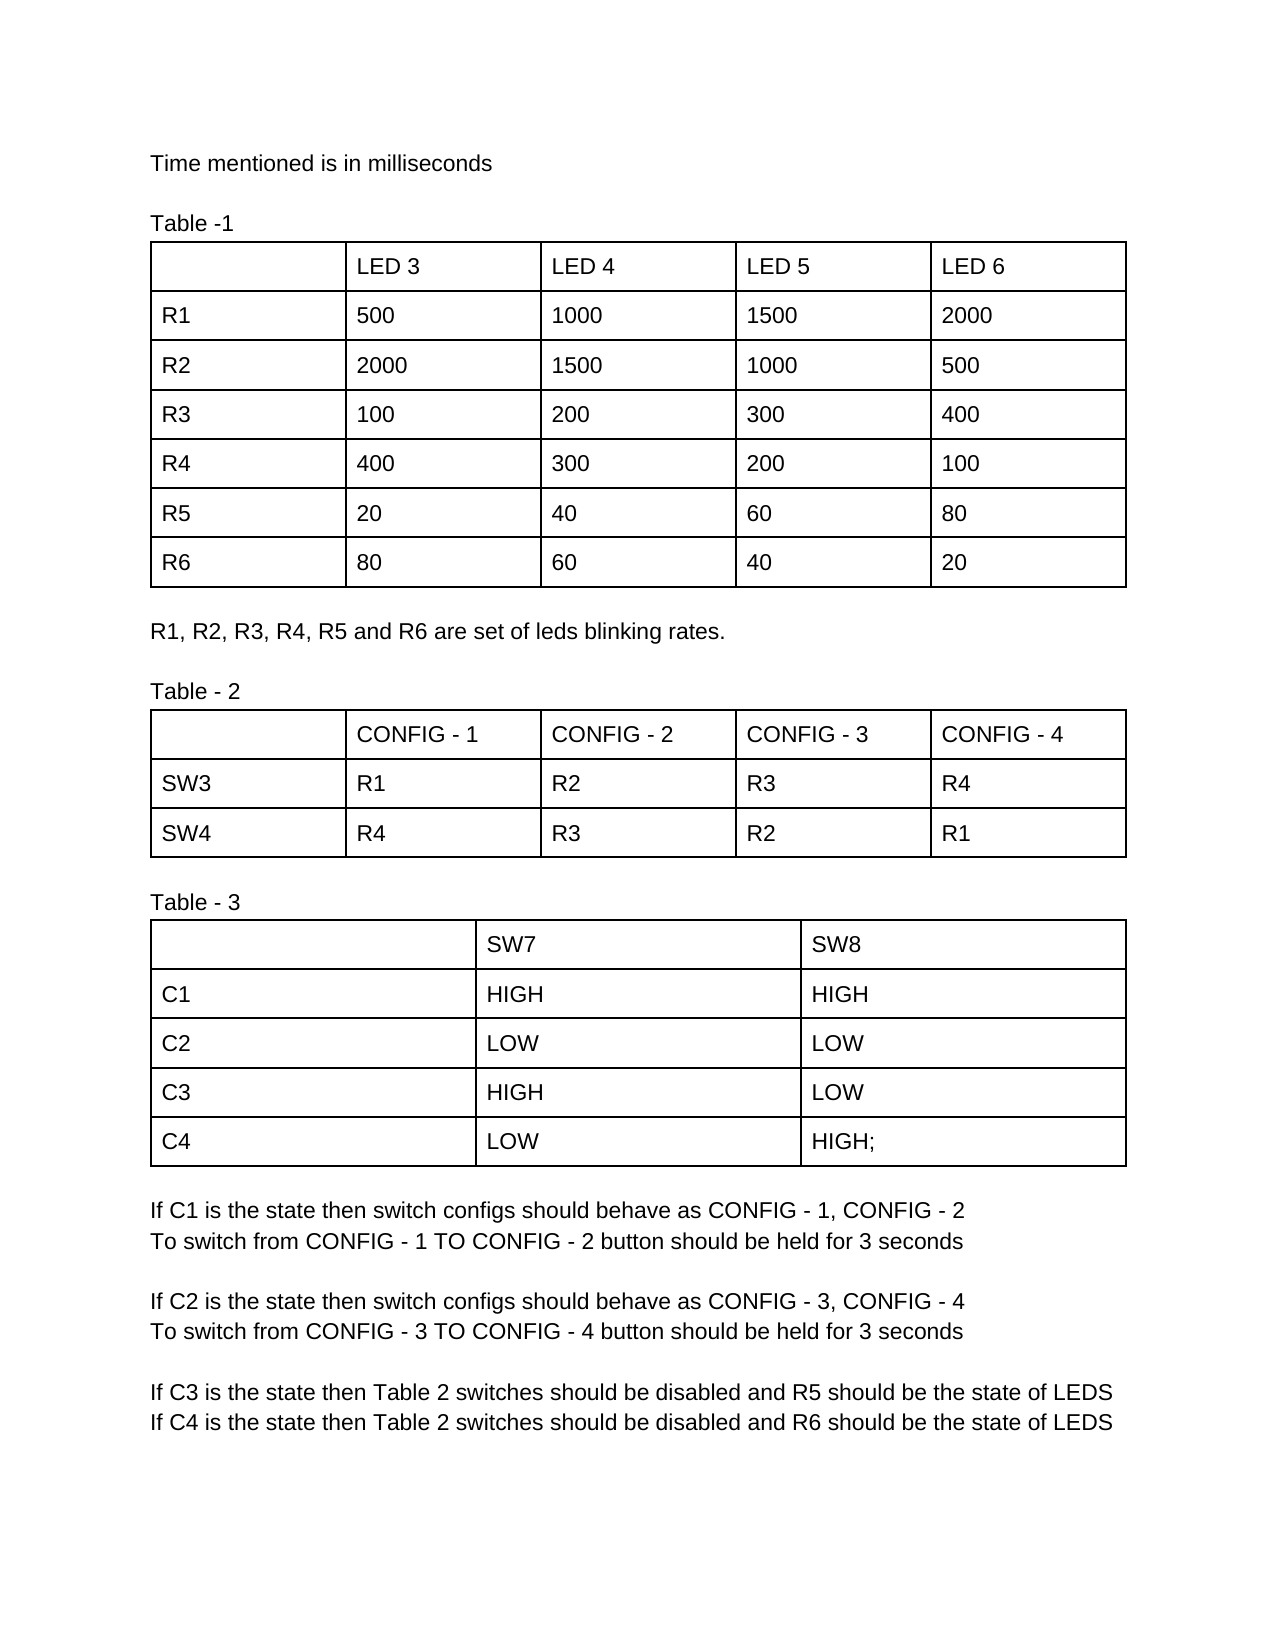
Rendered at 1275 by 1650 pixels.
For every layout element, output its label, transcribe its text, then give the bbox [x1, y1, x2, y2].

table_header [152, 243, 345, 290]
table_header CONFIG - 4 [932, 711, 1125, 758]
table_header SW8 [802, 921, 1125, 968]
table_header SW7 [477, 921, 800, 968]
table_cell R1 [347, 760, 540, 807]
table_cell 500 [932, 341, 1125, 388]
text If C3 is the state then Table 2 switches should be disabled and R5 should be the state of LEDS [150, 1379, 1125, 1405]
table_cell 1500 [542, 341, 735, 388]
table_cell R3 [542, 809, 735, 856]
table_cell 400 [347, 440, 540, 487]
table_cell 300 [737, 391, 930, 438]
table_cell R2 [152, 341, 345, 388]
text Time mentioned is in milliseconds [150, 150, 1125, 176]
table_cell R3 [152, 391, 345, 438]
table_cell HIGH [477, 970, 800, 1017]
text To switch from CONFIG - 1 TO CONFIG - 2 button should be held for 3 seconds [150, 1228, 1125, 1254]
table_header CONFIG - 2 [542, 711, 735, 758]
text If C1 is the state then switch configs should behave as CONFIG - 1, CONFIG - 2 [150, 1197, 1125, 1224]
table_cell 100 [347, 391, 540, 438]
table_cell LOW [802, 1019, 1125, 1067]
table_cell R4 [347, 809, 540, 856]
table_cell 300 [542, 440, 735, 487]
table_cell 1000 [542, 292, 735, 339]
table_header LED 6 [932, 243, 1125, 290]
table_cell R1 [932, 809, 1125, 856]
table_cell 40 [542, 489, 735, 536]
table_cell 500 [347, 292, 540, 339]
table_cell LOW [477, 1019, 800, 1067]
table_header CONFIG - 3 [737, 711, 930, 758]
table_cell SW3 [152, 760, 345, 807]
table_cell C3 [152, 1069, 475, 1116]
table_cell 60 [542, 538, 735, 586]
table_cell 1000 [737, 341, 930, 388]
table_cell HIGH [477, 1069, 800, 1116]
table_cell 1500 [737, 292, 930, 339]
table_cell HIGH [802, 970, 1125, 1017]
table_cell 100 [932, 440, 1125, 487]
text If C2 is the state then switch configs should behave as CONFIG - 3, CONFIG - 4 [150, 1288, 1125, 1314]
table_cell C2 [152, 1019, 475, 1067]
table_cell R4 [152, 440, 345, 487]
text R1, R2, R3, R4, R5 and R6 are set of leds blinking rates. [150, 618, 1125, 644]
text To switch from CONFIG - 3 TO CONFIG - 4 button should be held for 3 seconds [150, 1318, 1125, 1344]
table_header LED 5 [737, 243, 930, 290]
table_cell R6 [152, 538, 345, 586]
text If C4 is the state then Table 2 switches should be disabled and R6 should be the state of LEDS [150, 1409, 1125, 1435]
table_cell 80 [347, 538, 540, 586]
table_cell 200 [737, 440, 930, 487]
text Table - 3 [150, 888, 1125, 915]
text Table -1 [150, 210, 1125, 237]
table_cell 400 [932, 391, 1125, 438]
table_cell C4 [152, 1118, 475, 1165]
table_cell HIGH; [802, 1118, 1125, 1165]
table_header LED 4 [542, 243, 735, 290]
table_cell 40 [737, 538, 930, 586]
table_header [152, 921, 475, 968]
table_cell R3 [737, 760, 930, 807]
table_cell R2 [542, 760, 735, 807]
table_cell 200 [542, 391, 735, 438]
table_cell R4 [932, 760, 1125, 807]
table_cell C1 [152, 970, 475, 1017]
text Table - 2 [150, 678, 1125, 704]
table_cell 60 [737, 489, 930, 536]
table_cell R2 [737, 809, 930, 856]
table_cell LOW [802, 1069, 1125, 1116]
table_cell 20 [932, 538, 1125, 586]
table_cell 2000 [347, 341, 540, 388]
table_cell R1 [152, 292, 345, 339]
table_header LED 3 [347, 243, 540, 290]
table_cell 80 [932, 489, 1125, 536]
table_header [152, 711, 345, 758]
table_header CONFIG - 1 [347, 711, 540, 758]
table_cell 20 [347, 489, 540, 536]
table_cell 2000 [932, 292, 1125, 339]
table_cell SW4 [152, 809, 345, 856]
table_cell LOW [477, 1118, 800, 1165]
table_cell R5 [152, 489, 345, 536]
